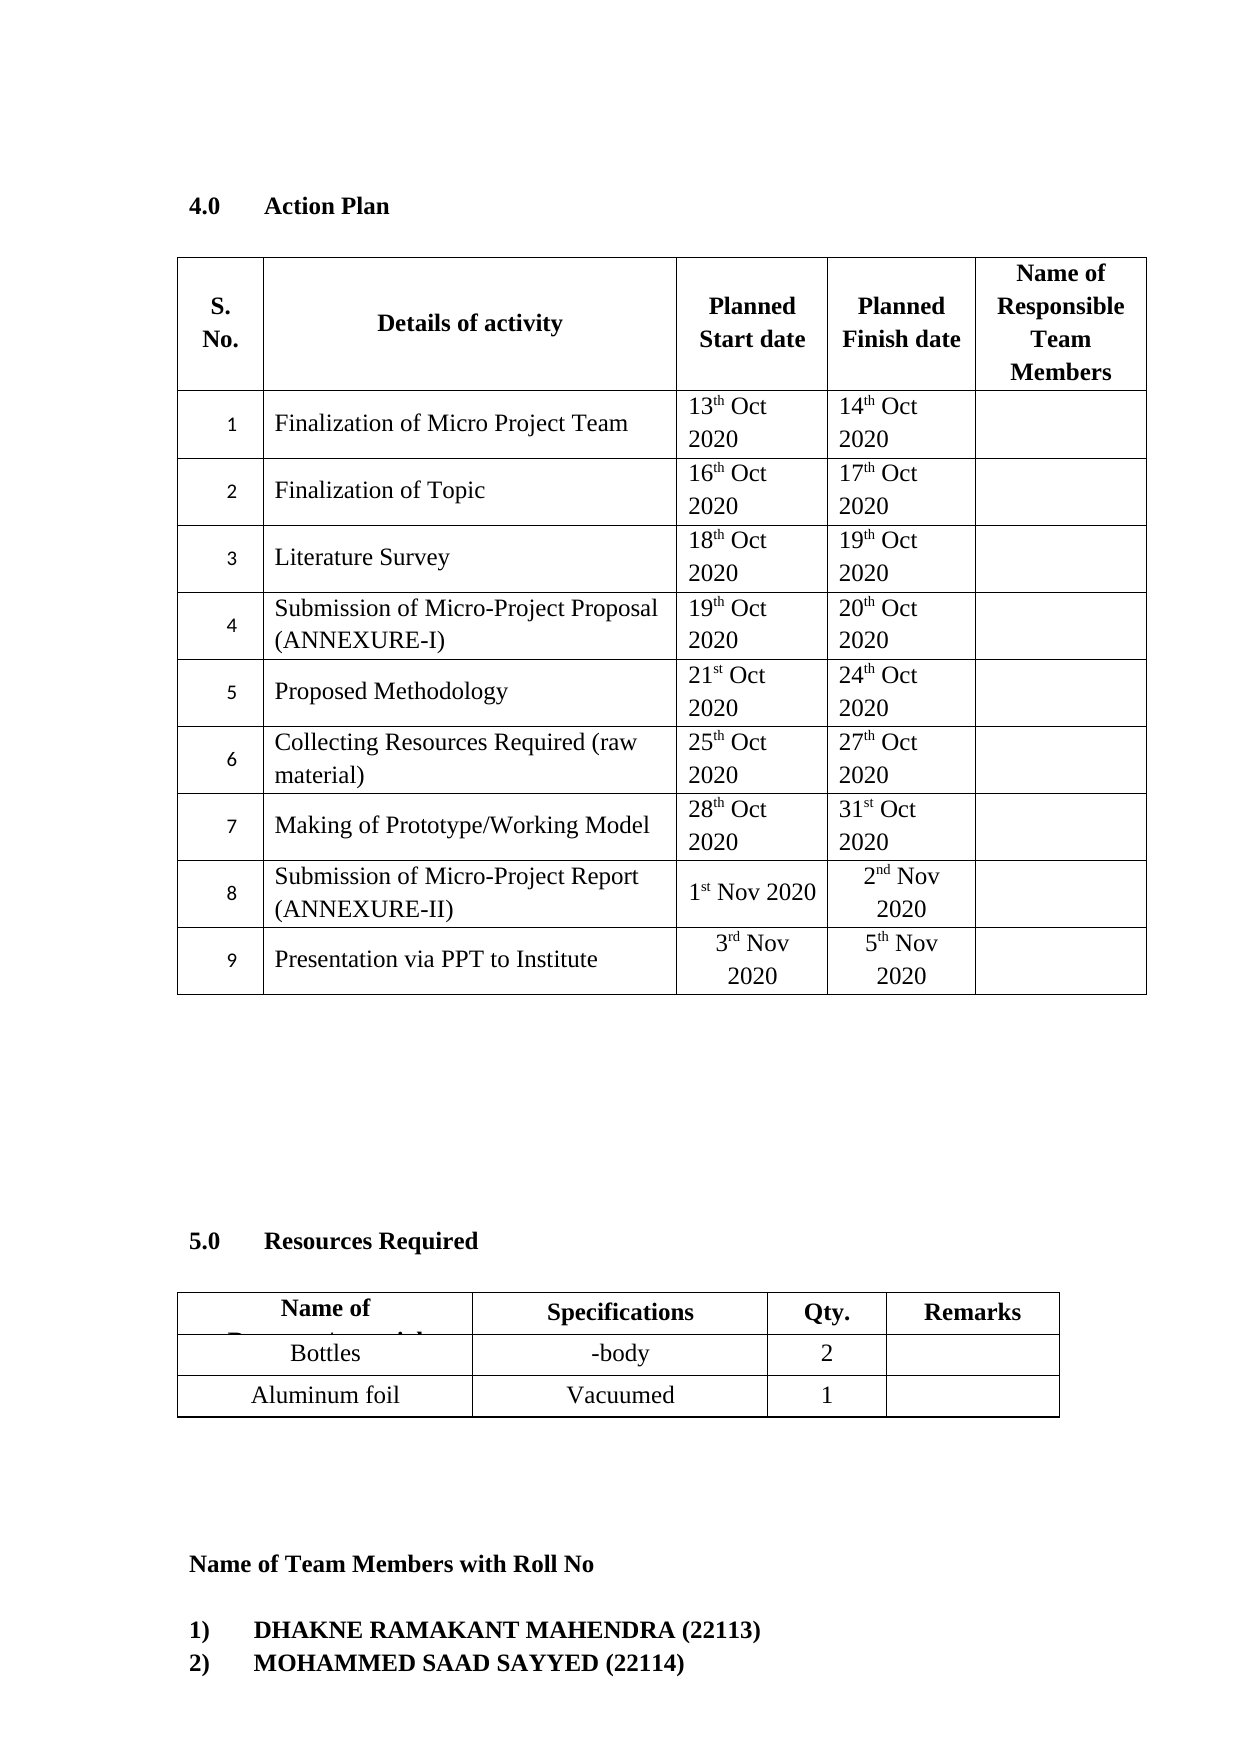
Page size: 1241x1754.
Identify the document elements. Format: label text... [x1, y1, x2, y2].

text 1) DHAKNE RAMAKANT MAHENDRA (22113) [189, 1616, 1157, 1644]
table_cell [178, 660, 263, 726]
table_cell 2nd Nov 2020 [828, 861, 975, 927]
table_cell 5th Nov 2020 [828, 928, 975, 994]
table_header Planned Finish date [828, 258, 975, 390]
table_header Specifications [473, 1293, 767, 1334]
table_cell [178, 861, 263, 927]
table_cell 13th Oct 2020 [677, 391, 827, 457]
table_cell [976, 861, 1146, 927]
table_cell [178, 593, 263, 659]
table_cell [976, 391, 1146, 457]
table_cell Aluminum foil [178, 1376, 472, 1416]
table_cell Proposed Methodology [264, 660, 676, 726]
table_cell 19th Oct 2020 [677, 593, 827, 659]
text 2) MOHAMMED SAAD SAYYED (22114) [189, 1648, 1157, 1677]
table_cell [887, 1335, 1059, 1375]
text 4.0 Action Plan [189, 191, 1157, 220]
table_cell Finalization of Micro Project Team [264, 391, 676, 457]
table_cell [178, 794, 263, 860]
table_cell Literature Survey [264, 526, 676, 592]
table_cell [976, 459, 1146, 524]
table_cell 1st Nov 2020 [677, 861, 827, 927]
table_cell 2 [768, 1335, 886, 1375]
text 5.0 Resources Required [189, 1226, 1157, 1255]
table_cell Submission of Micro-Project Proposal (ANNEXURE-I) [264, 593, 676, 659]
table_cell Presentation via PPT to Institute [264, 928, 676, 994]
table_header Remarks [887, 1293, 1059, 1334]
table_header S. No. [178, 258, 263, 390]
table_cell [976, 794, 1146, 860]
table_cell 19th Oct 2020 [828, 526, 975, 592]
table_cell 31st Oct 2020 [828, 794, 975, 860]
table_header Name of Responsible Team Members [976, 258, 1146, 390]
table_cell 16th Oct 2020 [677, 459, 827, 524]
table_header Details of activity [264, 258, 676, 390]
table_cell 27th Oct 2020 [828, 727, 975, 793]
table_cell [976, 593, 1146, 659]
table_cell [178, 928, 263, 994]
table_cell Submission of Micro-Project Report (ANNEXURE-II) [264, 861, 676, 927]
table_cell [976, 526, 1146, 592]
table_cell [178, 459, 263, 524]
table_cell [887, 1376, 1059, 1416]
table_cell 20th Oct 2020 [828, 593, 975, 659]
table_cell 14th Oct 2020 [828, 391, 975, 457]
table_cell Collecting Resources Required (raw material) [264, 727, 676, 793]
table_cell [976, 660, 1146, 726]
table_cell [178, 727, 263, 793]
table_cell Making of Prototype/Working Model [264, 794, 676, 860]
table_cell 24th Oct 2020 [828, 660, 975, 726]
table_cell 28th Oct 2020 [677, 794, 827, 860]
table_cell 25th Oct 2020 [677, 727, 827, 793]
table_cell 1 [768, 1376, 886, 1416]
table_cell 3rd Nov 2020 [677, 928, 827, 994]
table_cell 21st Oct 2020 [677, 660, 827, 726]
table_cell [976, 727, 1146, 793]
table_cell -body [473, 1335, 767, 1375]
table_cell Finalization of Topic [264, 459, 676, 524]
table_cell Bottles [178, 1335, 472, 1375]
table_cell 18th Oct 2020 [677, 526, 827, 592]
table_cell [178, 526, 263, 592]
table_header Planned Start date [677, 258, 827, 390]
table_cell Vacuumed [473, 1376, 767, 1416]
table_cell 17th Oct 2020 [828, 459, 975, 524]
table_cell [976, 928, 1146, 994]
table_header Qty. [768, 1293, 886, 1334]
table_header Name of Resource/material [178, 1293, 472, 1334]
table_cell [178, 391, 263, 457]
text Name of Team Members with Roll No [189, 1549, 1157, 1578]
